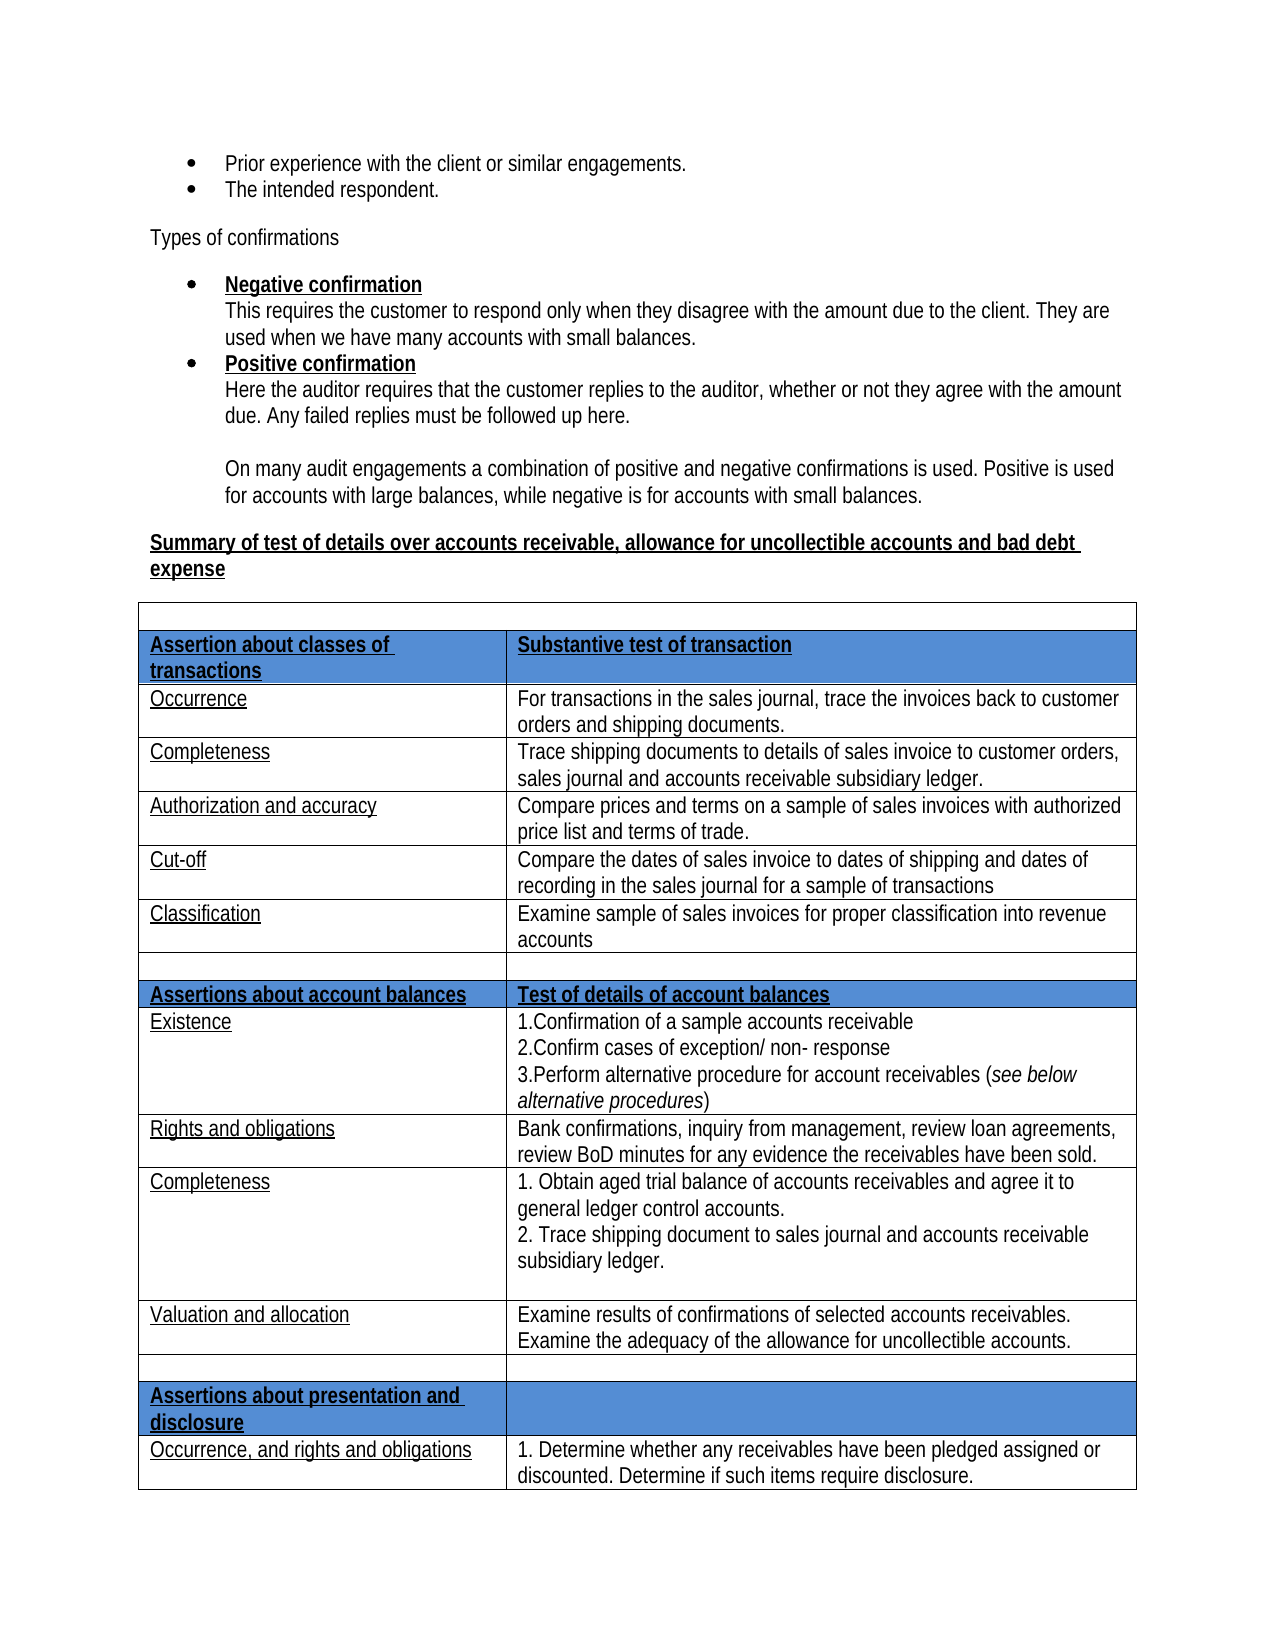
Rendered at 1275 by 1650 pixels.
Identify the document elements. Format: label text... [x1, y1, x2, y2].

table_cell Examine sample of sales invoices for proper classification into revenue accounts [507, 900, 1136, 952]
table_cell Cut-off [139, 846, 506, 898]
table_cell 1.Confirmation of a sample accounts receivable 2.Confirm cases of exception/ non- response 3.Perform alternative procedure for account receivables (see below alternative procedures) [507, 1008, 1136, 1113]
table_cell Valuation and allocation [139, 1301, 506, 1354]
table_cell Trace shipping documents to details of sales invoice to customer orders, sales journal and accounts receivable subsidiary ledger. [507, 738, 1136, 791]
table_cell Completeness [139, 738, 506, 791]
table_header [139, 603, 1136, 630]
table_cell Occurrence [139, 685, 506, 737]
table_cell 1. Determine whether any receivables have been pledged assigned or discounted. Determine if such items require disclosure. [507, 1436, 1136, 1489]
list Positive confirmation [187, 350, 1125, 376]
table_cell Substantive test of transaction [507, 631, 1136, 683]
table_cell 1. Obtain aged trial balance of accounts receivables and agree it to general ledger control accounts. 2. Trace shipping document to sales journal and accounts receivable subsidiary ledger. [507, 1168, 1136, 1300]
table_cell Authorization and accuracy [139, 792, 506, 845]
table_cell Completeness [139, 1168, 506, 1300]
table_cell [139, 953, 506, 979]
table_cell Examine results of confirmations of selected accounts receivables. Examine the adequacy of the allowance for uncollectible accounts. [507, 1301, 1136, 1354]
table_cell Existence [139, 1008, 506, 1113]
table_cell Classification [139, 900, 506, 952]
table_cell Assertions about account balances [139, 981, 506, 1007]
table_cell Assertion about classes of transactions [139, 631, 506, 683]
list The intended respondent. [187, 176, 1125, 203]
text Summary of test of details over accounts receivable, allowance for uncollectible accounts and bad debt expense [150, 529, 1125, 581]
table_cell [139, 1355, 506, 1381]
table_cell Assertions about presentation and disclosure [139, 1382, 506, 1435]
table_cell [507, 1382, 1136, 1435]
list This requires the customer to respond only when they disagree with the amount due to the client. They are used when we have many accounts with small balances. [225, 297, 1125, 350]
table_cell Rights and obligations [139, 1115, 506, 1167]
table_cell [507, 1355, 1136, 1381]
table_cell Occurrence, and rights and obligations [139, 1436, 506, 1489]
table_cell Compare prices and terms on a sample of sales invoices with authorized price list and terms of trade. [507, 792, 1136, 845]
table_cell Compare the dates of sales invoice to dates of shipping and dates of recording in the sales journal for a sample of transactions [507, 846, 1136, 898]
list Here the auditor requires that the customer replies to the auditor, whether or not they agree with the amount due. Any failed replies must be followed up here. [225, 376, 1125, 429]
table_cell Bank confirmations, inquiry from management, review loan agreements, review BoD minutes for any evidence the receivables have been sold. [507, 1115, 1136, 1167]
list Negative confirmation [187, 271, 1125, 297]
list On many audit engagements a combination of positive and negative confirmations is used. Positive is used for accounts with large balances, while negative is for accounts with small balances. [225, 455, 1125, 508]
list Prior experience with the client or similar engagements. [187, 150, 1125, 176]
text Types of confirmations [150, 223, 1125, 250]
table_cell For transactions in the sales journal, trace the invoices back to customer orders and shipping documents. [507, 685, 1136, 737]
table_cell [507, 953, 1136, 979]
table_cell Test of details of account balances [507, 981, 1136, 1007]
